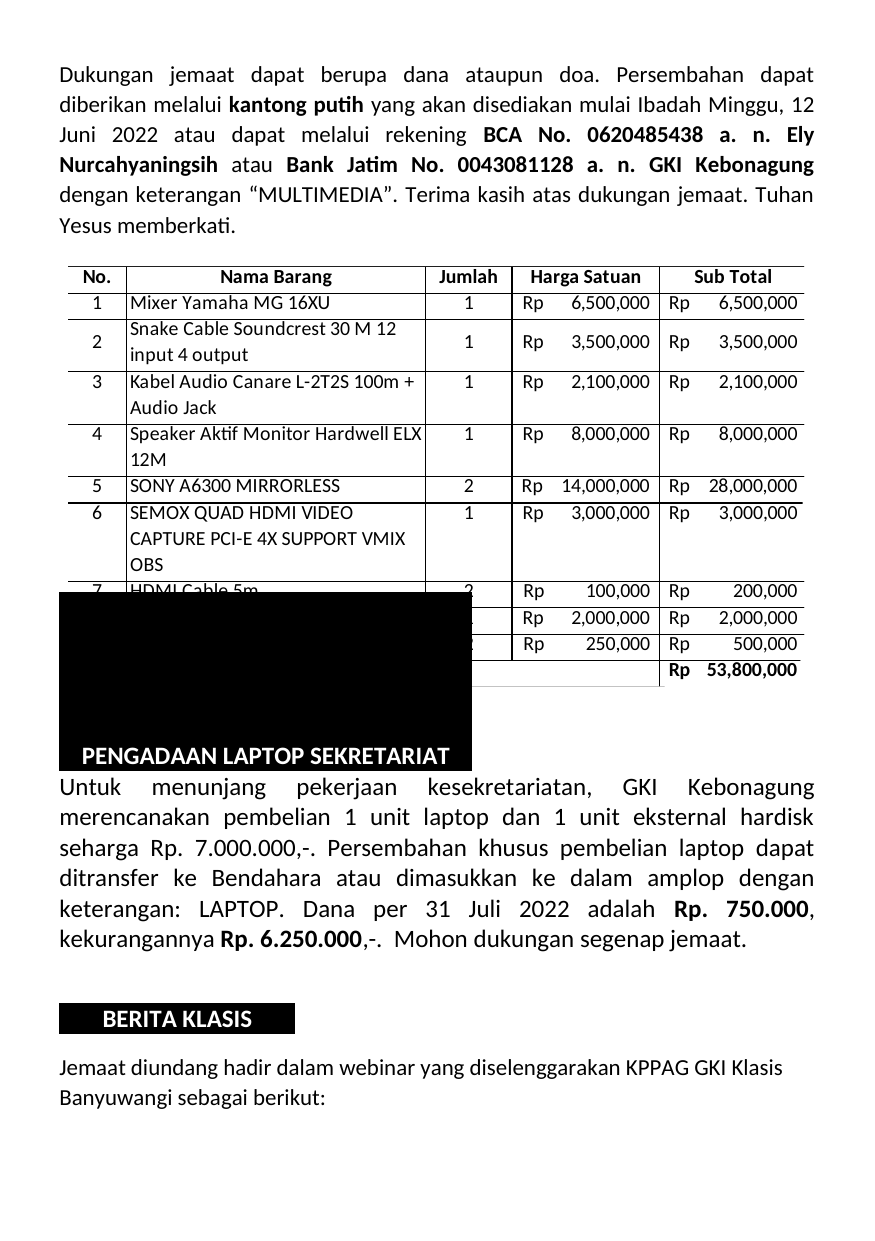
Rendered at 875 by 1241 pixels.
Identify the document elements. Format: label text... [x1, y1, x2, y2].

text BERITA KLASIS [59, 1003, 295, 1034]
text Jemaat diundang hadir dalam webinar yang diselenggarakan KPPAG GKI Klasis Banyuwangi sebagai berikut: [59, 1053, 815, 1111]
text Untuk menunjang pekerjaan kesekretariatan, GKI Kebonagung merencanakan pembelian 1 unit laptop dan 1 unit eksternal hardisk seharga Rp. 7.000.000,-. Persembahan khusus pembelian laptop dapat ditransfer ke Bendahara atau dimasukkan ke dalam amplop dengan keterangan: LAPTOP. Dana per 31 Juli 2022 adalah Rp. 750.000, kekurangannya Rp. 6.250.000,-. Mohon dukungan segenap jemaat. [59, 771, 815, 954]
text PENGADAAN LAPTOP SEKRETARIAT [59, 592, 472, 771]
